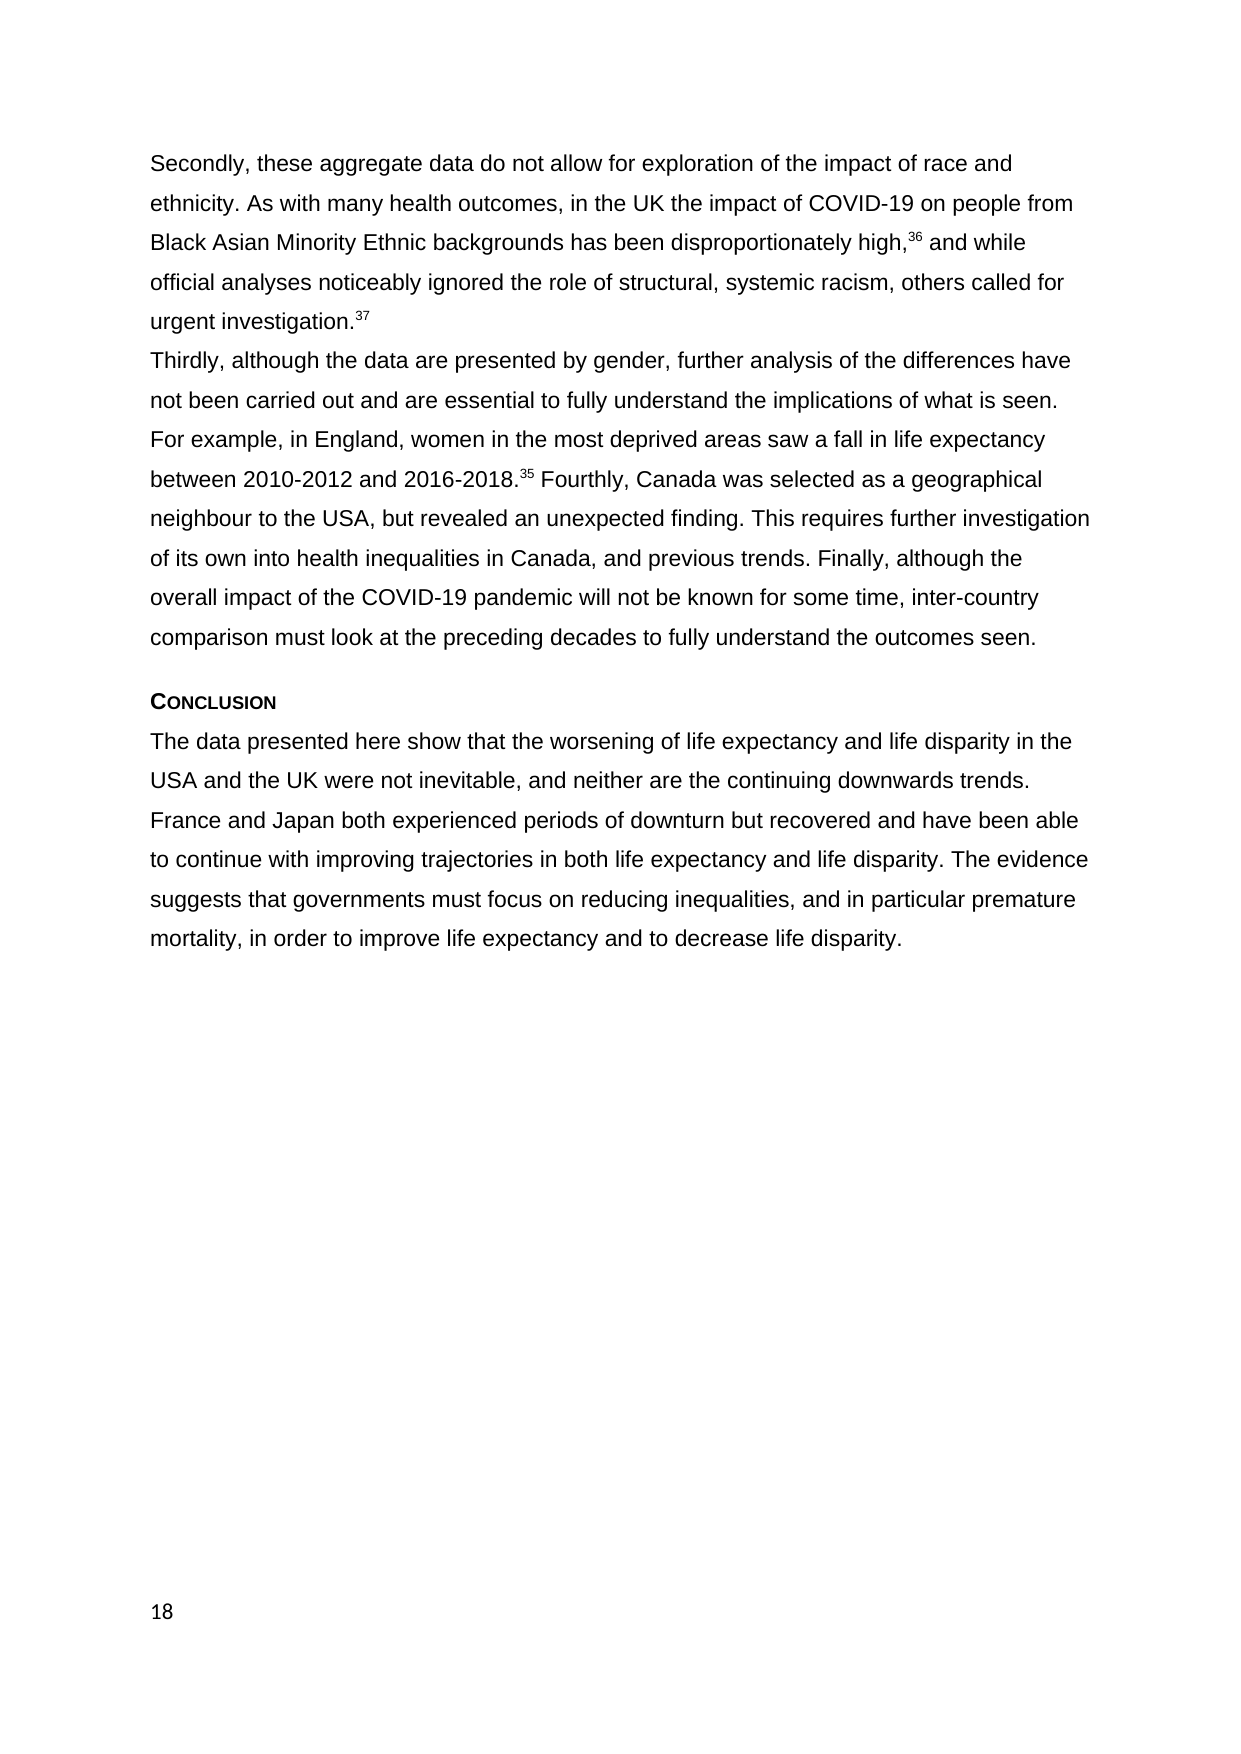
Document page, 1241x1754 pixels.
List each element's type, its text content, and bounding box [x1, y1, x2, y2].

text Thirdly, although the data are presented by gender, further analysis of the differences have not been carried out and are essential to fully understand the implications of what is seen. For example, in England, women in the most deprived areas saw a fall in life expectancy between 2010-2012 and 2016-2018.35 Fourthly, Canada was selected as a geographical neighbour to the USA, but revealed an unexpected finding. This requires further investigation of its own into health inequalities in Canada, and previous trends. Finally, although the overall impact of the COVID-19 pandemic will not be known for some time, inter-country comparison must look at the preceding decades to fully understand the outcomes seen. [150, 347, 1090, 650]
subtitle Conclusion [150, 688, 1090, 714]
text Secondly, these aggregate data do not allow for exploration of the impact of race and ethnicity. As with many health outcomes, in the UK the impact of COVID-19 on people from Black Asian Minority Ethnic backgrounds has been disproportionately high,36 and while official analyses noticeably ignored the role of structural, systemic racism, others called for urgent investigation.37 [150, 150, 1090, 334]
text The data presented here show that the worsening of life expectancy and life disparity in the USA and the UK were not inevitable, and neither are the continuing downwards trends. France and Japan both experienced periods of downturn but recovered and have been able to continue with improving trajectories in both life expectancy and life disparity. The evidence suggests that governments must focus on reducing inequalities, and in particular premature mortality, in order to improve life expectancy and to decrease life disparity. [150, 728, 1090, 951]
